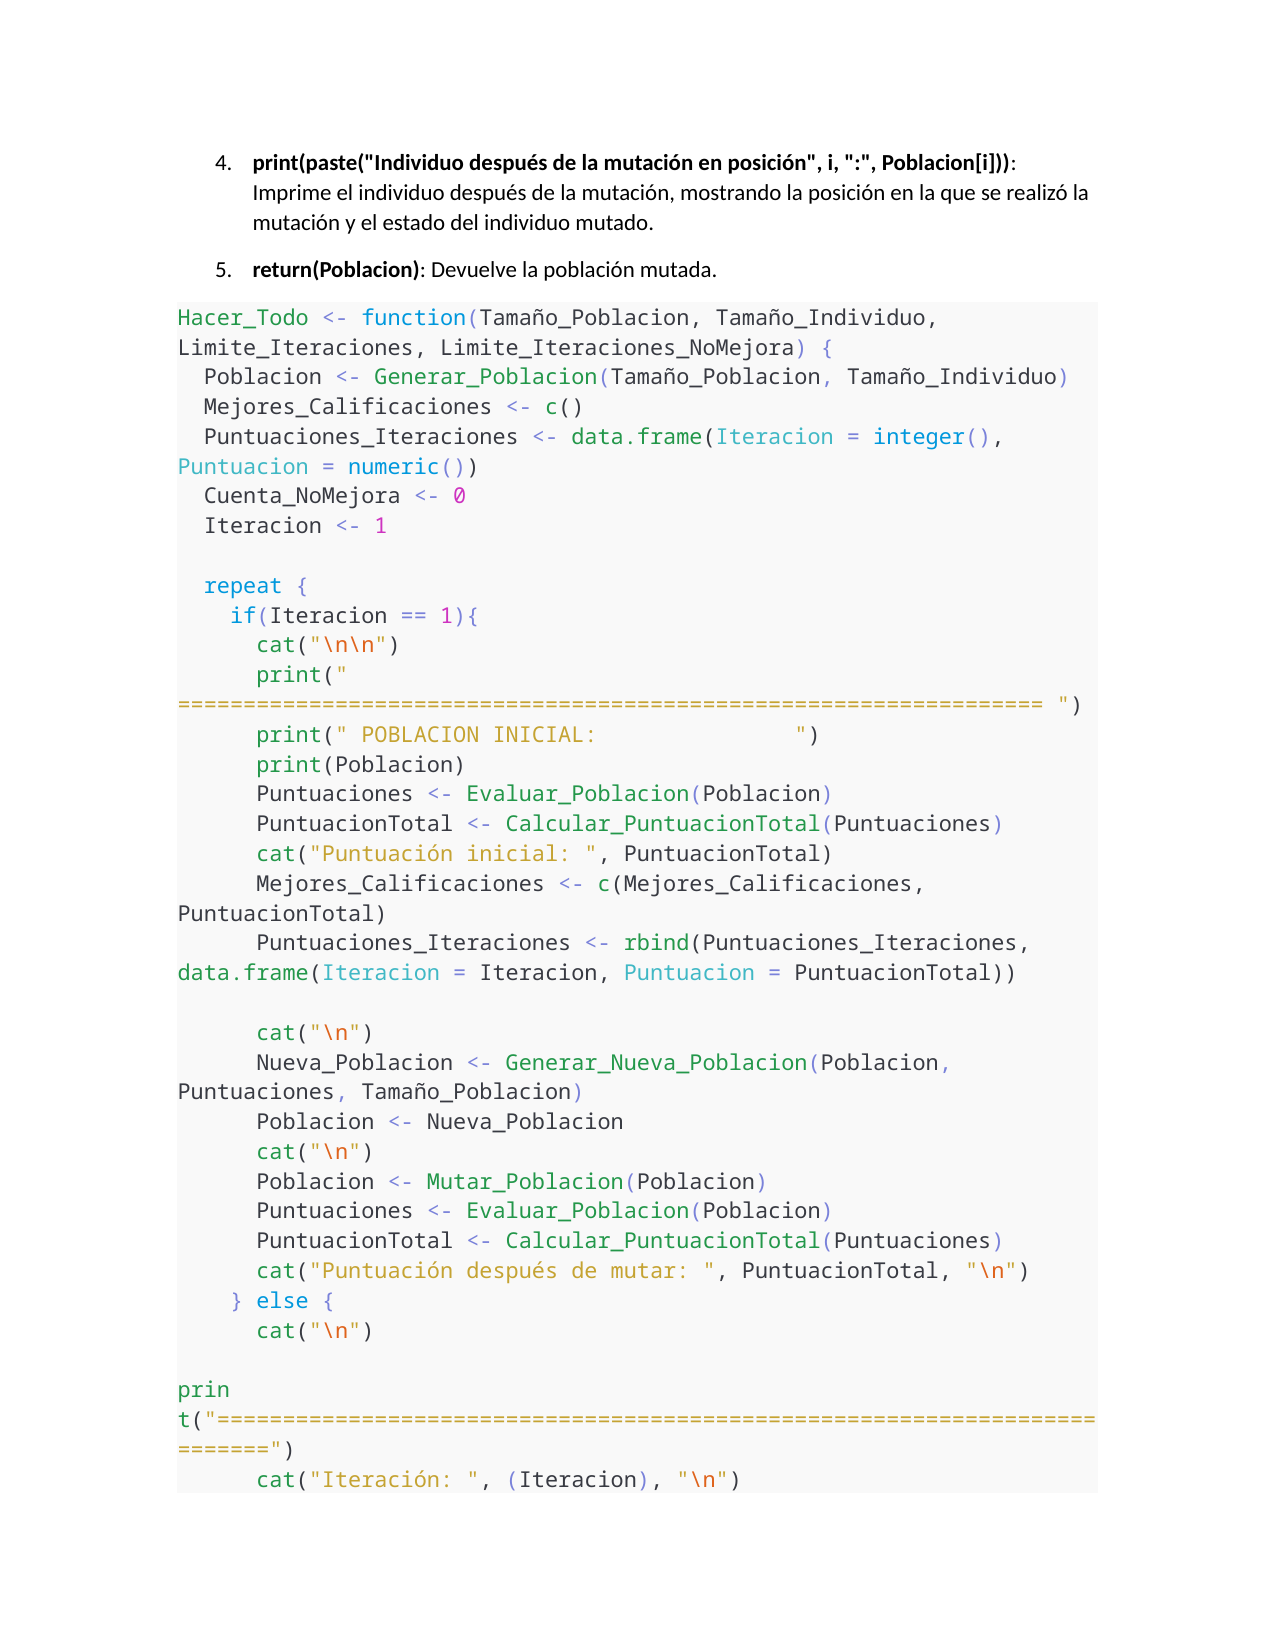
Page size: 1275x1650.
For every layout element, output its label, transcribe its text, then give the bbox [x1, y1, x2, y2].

text print(" ================================================================== ") [177, 659, 1098, 719]
text cat("Puntuación inicial: ", PuntuacionTotal) [177, 838, 1098, 868]
text PuntuacionTotal <- Calcular_PuntuacionTotal(Puntuaciones) [177, 808, 1098, 838]
text Poblacion <- Nueva_Poblacion [177, 1106, 1098, 1136]
text Puntuaciones <- Evaluar_Poblacion(Poblacion) [177, 778, 1098, 808]
text Hacer_Todo <- function(Tamaño_Poblacion, Tamaño_Individuo, Limite_Iteraciones, Limite_Iteraciones_NoMejora) { [177, 302, 1098, 361]
text if(Iteracion == 1){ [177, 600, 1098, 629]
list return(Poblacion): Devuelve la población mutada. [215, 255, 1098, 283]
text Mejores_Calificaciones <- c() [177, 391, 1098, 421]
text Poblacion <- Generar_Poblacion(Tamaño_Poblacion, Tamaño_Individuo) [177, 361, 1098, 391]
text cat("\n\n") [177, 629, 1098, 659]
text Puntuaciones_Iteraciones <- data.frame(Iteracion = integer(), Puntuacion = numeric()) [177, 421, 1098, 481]
text cat("Iteración: ", (Iteracion), "\n") [177, 1464, 1098, 1493]
text print(Poblacion) [177, 749, 1098, 778]
text Mejores_Calificaciones <- c(Mejores_Calificaciones, PuntuacionTotal) [177, 868, 1098, 927]
text Puntuaciones <- Evaluar_Poblacion(Poblacion) [177, 1196, 1098, 1225]
text repeat { [177, 570, 1098, 600]
text cat("Puntuación después de mutar: ", PuntuacionTotal, "\n") [177, 1255, 1098, 1285]
text print(" POBLACION INICIAL: ") [177, 719, 1098, 749]
text } else { [177, 1285, 1098, 1315]
text PuntuacionTotal <- Calcular_PuntuacionTotal(Puntuaciones) [177, 1225, 1098, 1255]
text cat("\n") [177, 1017, 1098, 1047]
text Iteracion <- 1 [177, 510, 1098, 540]
text Puntuaciones_Iteraciones <- rbind(Puntuaciones_Iteraciones, data.frame(Iteracion = Iteracion, Puntuacion = PuntuacionTotal)) [177, 927, 1098, 987]
list print(paste("Individuo después de la mutación en posición", i, ":", Poblacion[i])): Imprime el individuo después de la mutación, mostrando la posición en la que se realizó la mutación y el estado del individuo mutado. [215, 148, 1098, 236]
text Nueva_Poblacion <- Generar_Nueva_Poblacion(Poblacion, Puntuaciones, Tamaño_Poblacion) [177, 1047, 1098, 1106]
text Cuenta_NoMejora <- 0 [177, 481, 1098, 510]
text Poblacion <- Mutar_Poblacion(Poblacion) [177, 1166, 1098, 1196]
text print("==========================================================================") [177, 1344, 1098, 1464]
text cat("\n") [177, 1315, 1098, 1344]
text cat("\n") [177, 1136, 1098, 1166]
